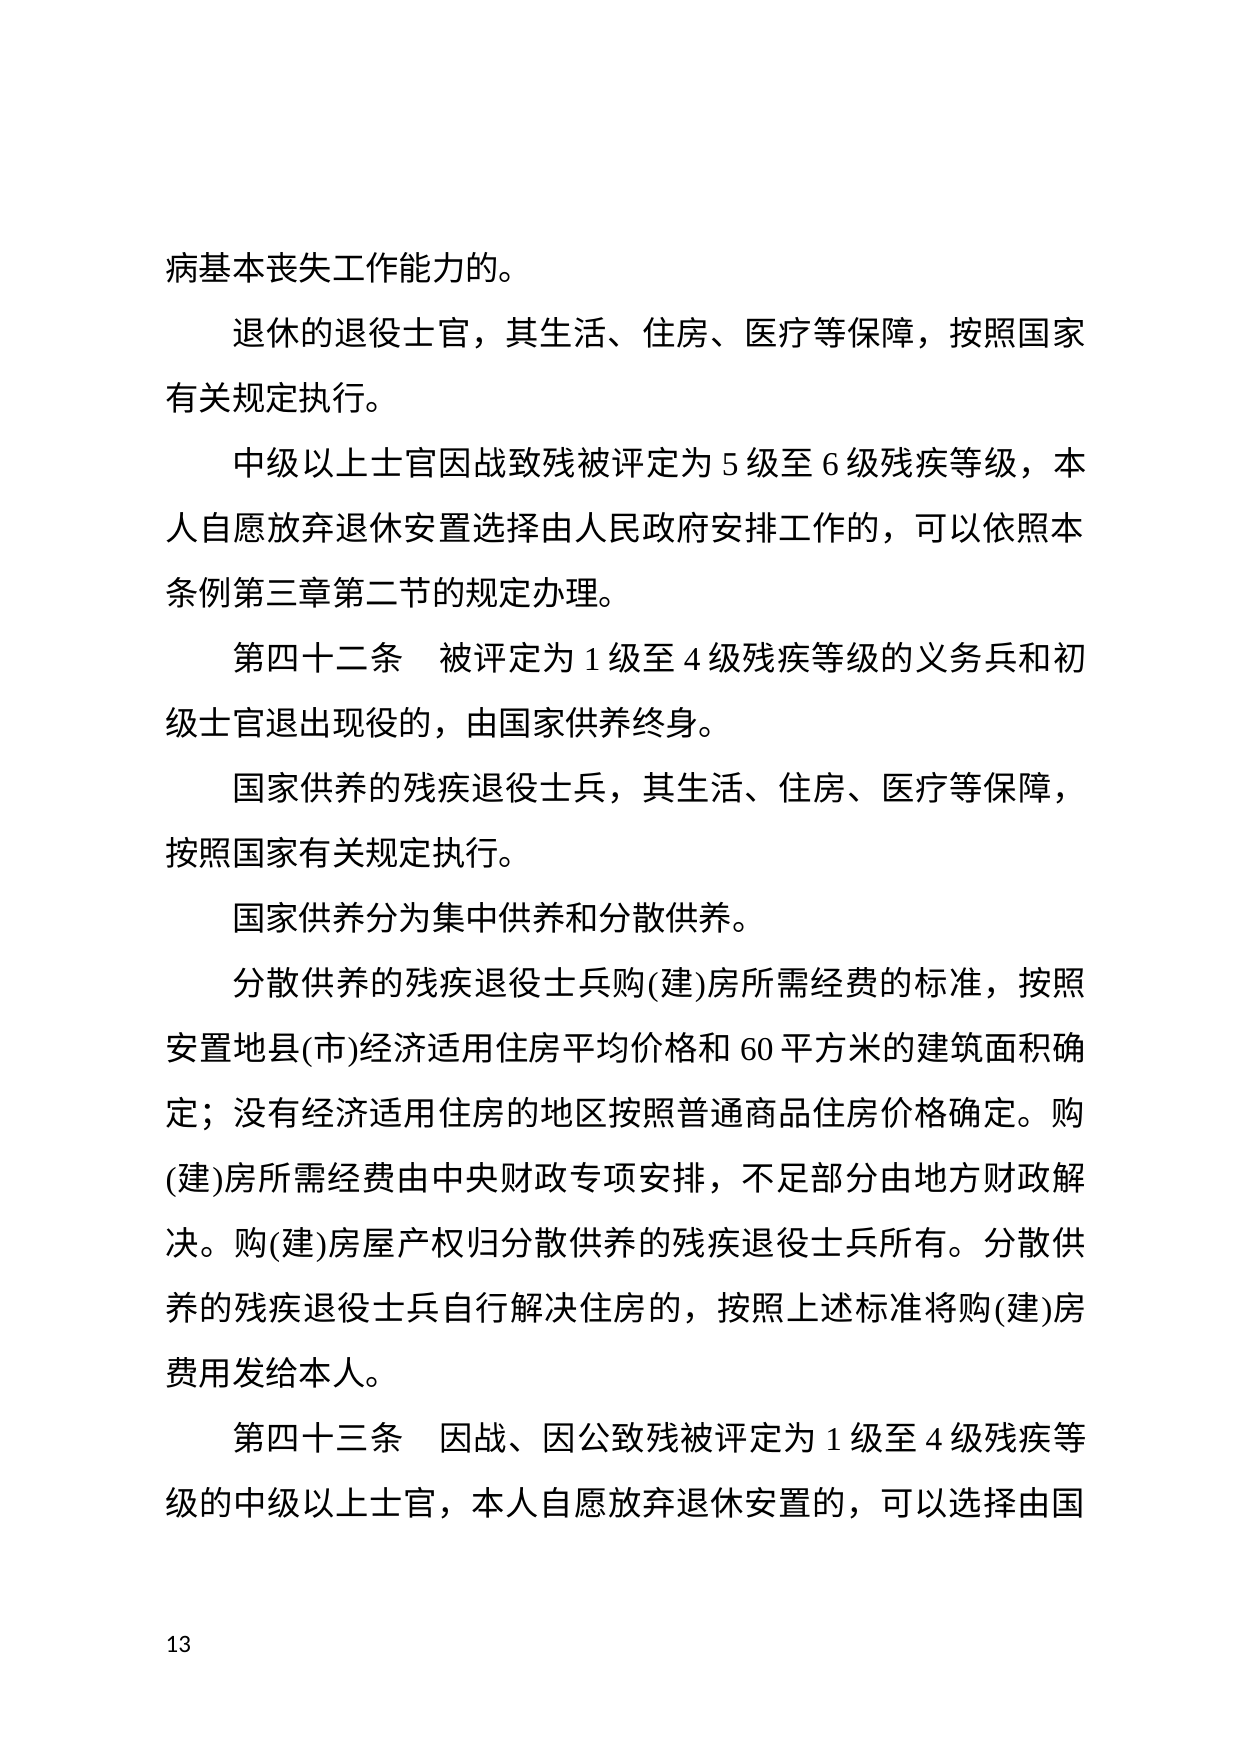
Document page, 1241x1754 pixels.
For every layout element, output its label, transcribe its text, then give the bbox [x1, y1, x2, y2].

text 国家供养的残疾退役士兵，其生活、住房、医疗等保障，按照国家有关规定执行。 [165, 753, 1087, 883]
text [165, 233, 1087, 298]
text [165, 1403, 1087, 1533]
text 第四十二条 被评定为1级至4级残疾等级的义务兵和初级士官退出现役的，由国家供养终身。 [165, 623, 1087, 753]
text 国家供养分为集中供养和分散供养。 [165, 883, 1087, 948]
text 中级以上士官因战致残被评定为5级至6级残疾等级，本人自愿放弃退休安置选择由人民政府安排工作的，可以依照本条例第三章第二节的规定办理。 [165, 428, 1087, 623]
text 分散供养的残疾退役士兵购(建)房所需经费的标准，按照安置地县(市)经济适用住房平均价格和60平方米的建筑面积确定；没有经济适用住房的地区按照普通商品住房价格确定。购(建)房所需经费由中央财政专项安排，不足部分由地方财政解决。购(建)房屋产权归分散供养的残疾退役士兵所有。分散供养的残疾退役士兵自行解决住房的，按照上述标准将购(建)房费用发给本人。 [165, 948, 1087, 1403]
text 退休的退役士官，其生活、住房、医疗等保障，按照国家有关规定执行。 [165, 298, 1087, 428]
